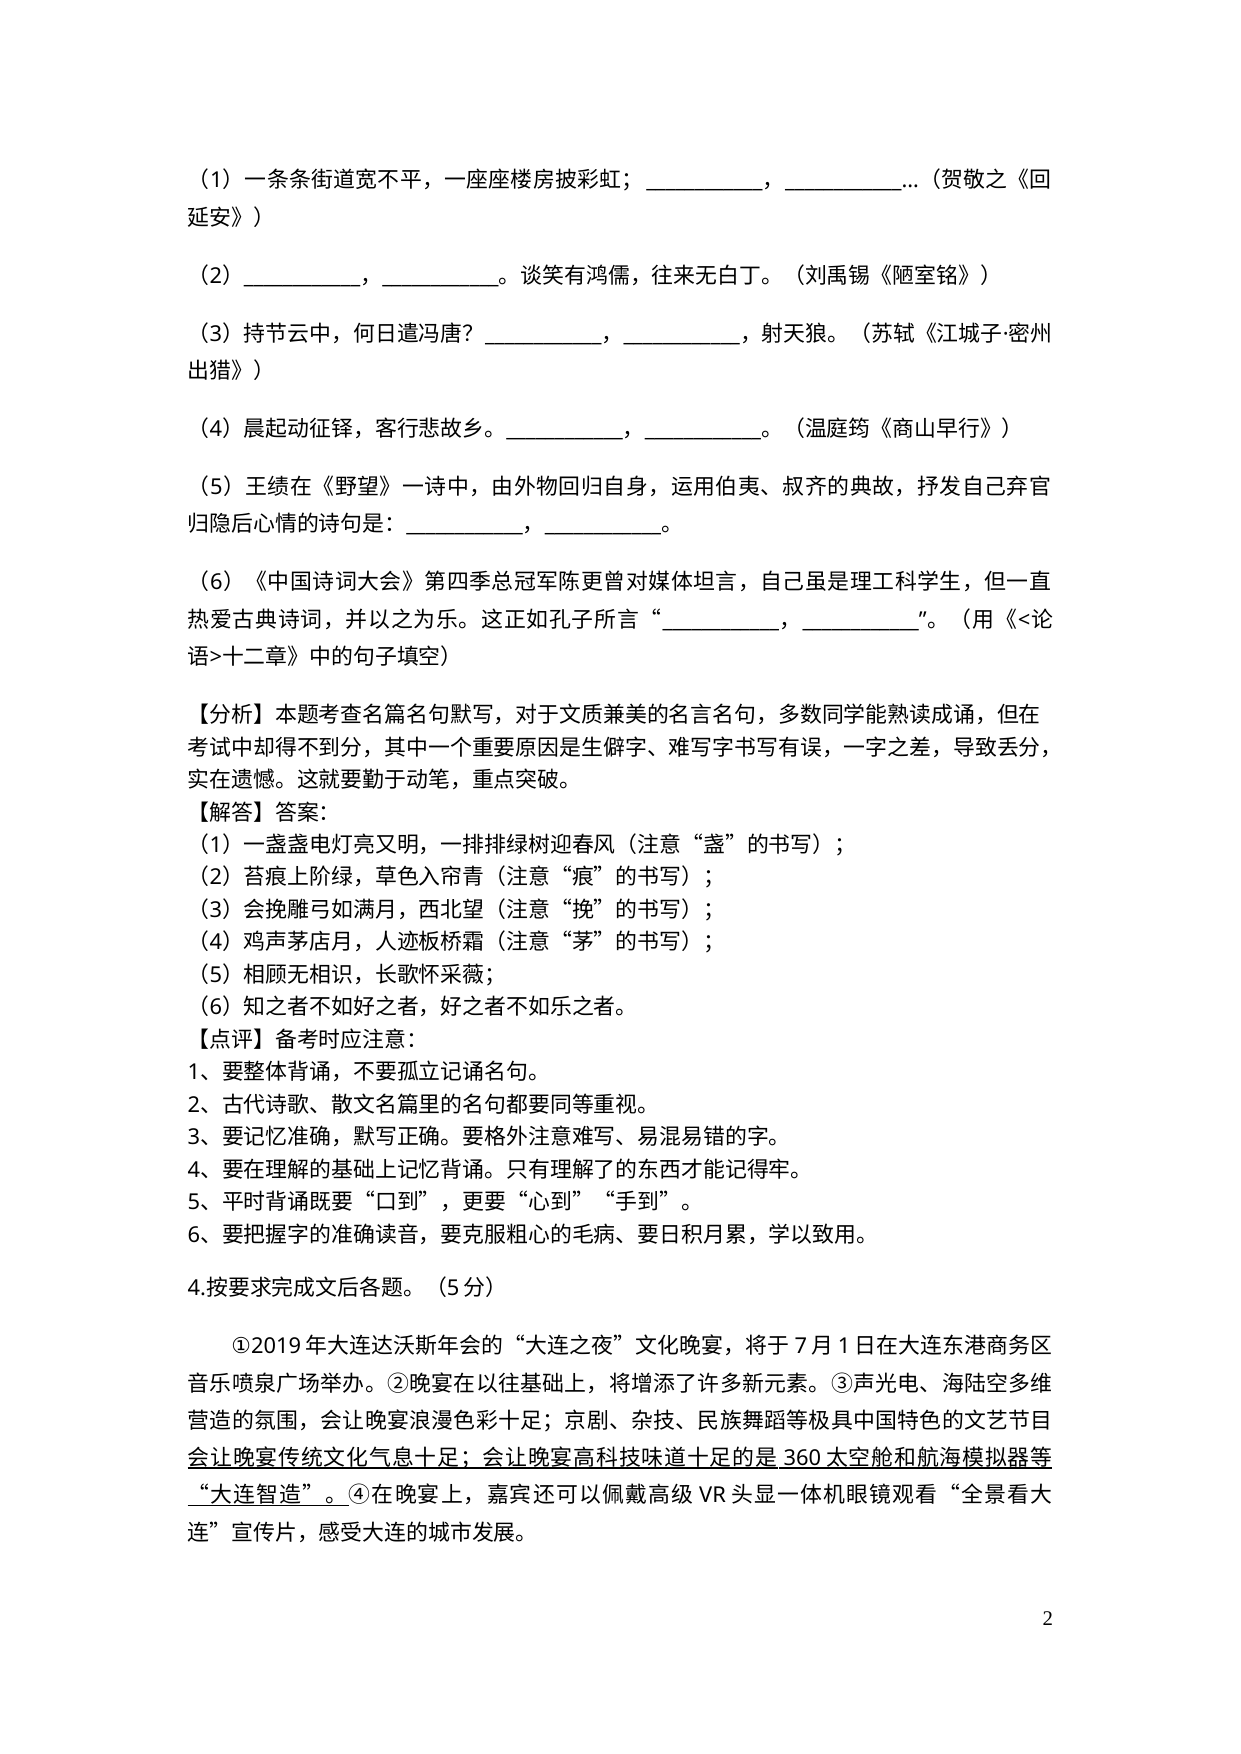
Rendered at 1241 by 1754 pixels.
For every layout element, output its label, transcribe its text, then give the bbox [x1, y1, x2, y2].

text （2）____________，____________。谈笑有鸿儒，往来无白丁。（刘禹锡《陋室铭》） [187, 257, 1053, 290]
text （6）《中国诗词大会》第四季总冠军陈更曾对媒体坦言，自己虽是理工科学生，但一直热爱古典诗词，并以之为乐。这正如孔子所言“____________，____________”。（用《<论语>十二章》中的句子填空） [187, 564, 1053, 671]
text （1）一条条街道宽不平，一座座楼房披彩虹；____________，____________…（贺敬之《回延安》） [187, 162, 1053, 232]
text （3）持节云中，何日遣冯唐？____________，____________，射天狼。（苏轼《江城子·密州出猎》） [187, 315, 1053, 385]
text 4.按要求完成文后各题。（5分） [187, 1270, 1053, 1302]
text 【解答】答案： （1）一盏盏电灯亮又明，一排排绿树迎春风（注意“盏”的书写）； （2）苔痕上阶绿，草色入帘青（注意“痕”的书写）； （3）会挽雕弓如满月，西北望（注意“挽”的书写）； （4）鸡声茅店月，人迹板桥霜（注意“茅”的书写）； （5）相顾无相识，长歌怀采薇； （6）知之者不如好之者，好之者不如乐之者。 [187, 794, 1053, 1022]
text ①2019年大连达沃斯年会的“大连之夜”文化晚宴，将于7月1日在大连东港商务区音乐喷泉广场举办。②晚宴在以往基础上，将增添了许多新元素。③声光电、海陆空多维营造的氛围，会让晚宴浪漫色彩十足；京剧、杂技、民族舞蹈等极具中国特色的文艺节目，会让晚宴传统文化气息十足；会让晚宴高科技味道十足的是360太空舱和航海模拟器等“大连智造”。④在晚宴上，嘉宾还可以佩戴高级VR头显一体机眼镜观看“全景看大连”宣传片，感受大连的城市发展。 [187, 1328, 1053, 1547]
text （5）王绩在《野望》一诗中，由外物回归自身，运用伯夷、叔齐的典故，抒发自己弃官归隐后心情的诗句是：____________，____________。 [187, 469, 1053, 538]
text 【分析】本题考查名篇名句默写，对于文质兼美的名言名句，多数同学能熟读成诵，但在考试中却得不到分，其中一个重要原因是生僻字、难写字书写有误，一字之差，导致丢分，实在遗憾。这就要勤于动笔，重点突破。 [187, 697, 1053, 794]
text 【点评】备考时应注意： 1、要整体背诵，不要孤立记诵名句。 2、古代诗歌、散文名篇里的名句都要同等重视。 3、要记忆准确，默写正确。要格外注意难写、易混易错的字。 4、要在理解的基础上记忆背诵。只有理解了的东西才能记得牢。 5、平时背诵既要“口到”，更要“心到”“手到”。 6、要把握字的准确读音，要克服粗心的毛病、要日积月累，学以致用。 [187, 1022, 1053, 1249]
text （4）晨起动征铎，客行悲故乡。____________，____________。（温庭筠《商山早行》） [187, 411, 1053, 443]
